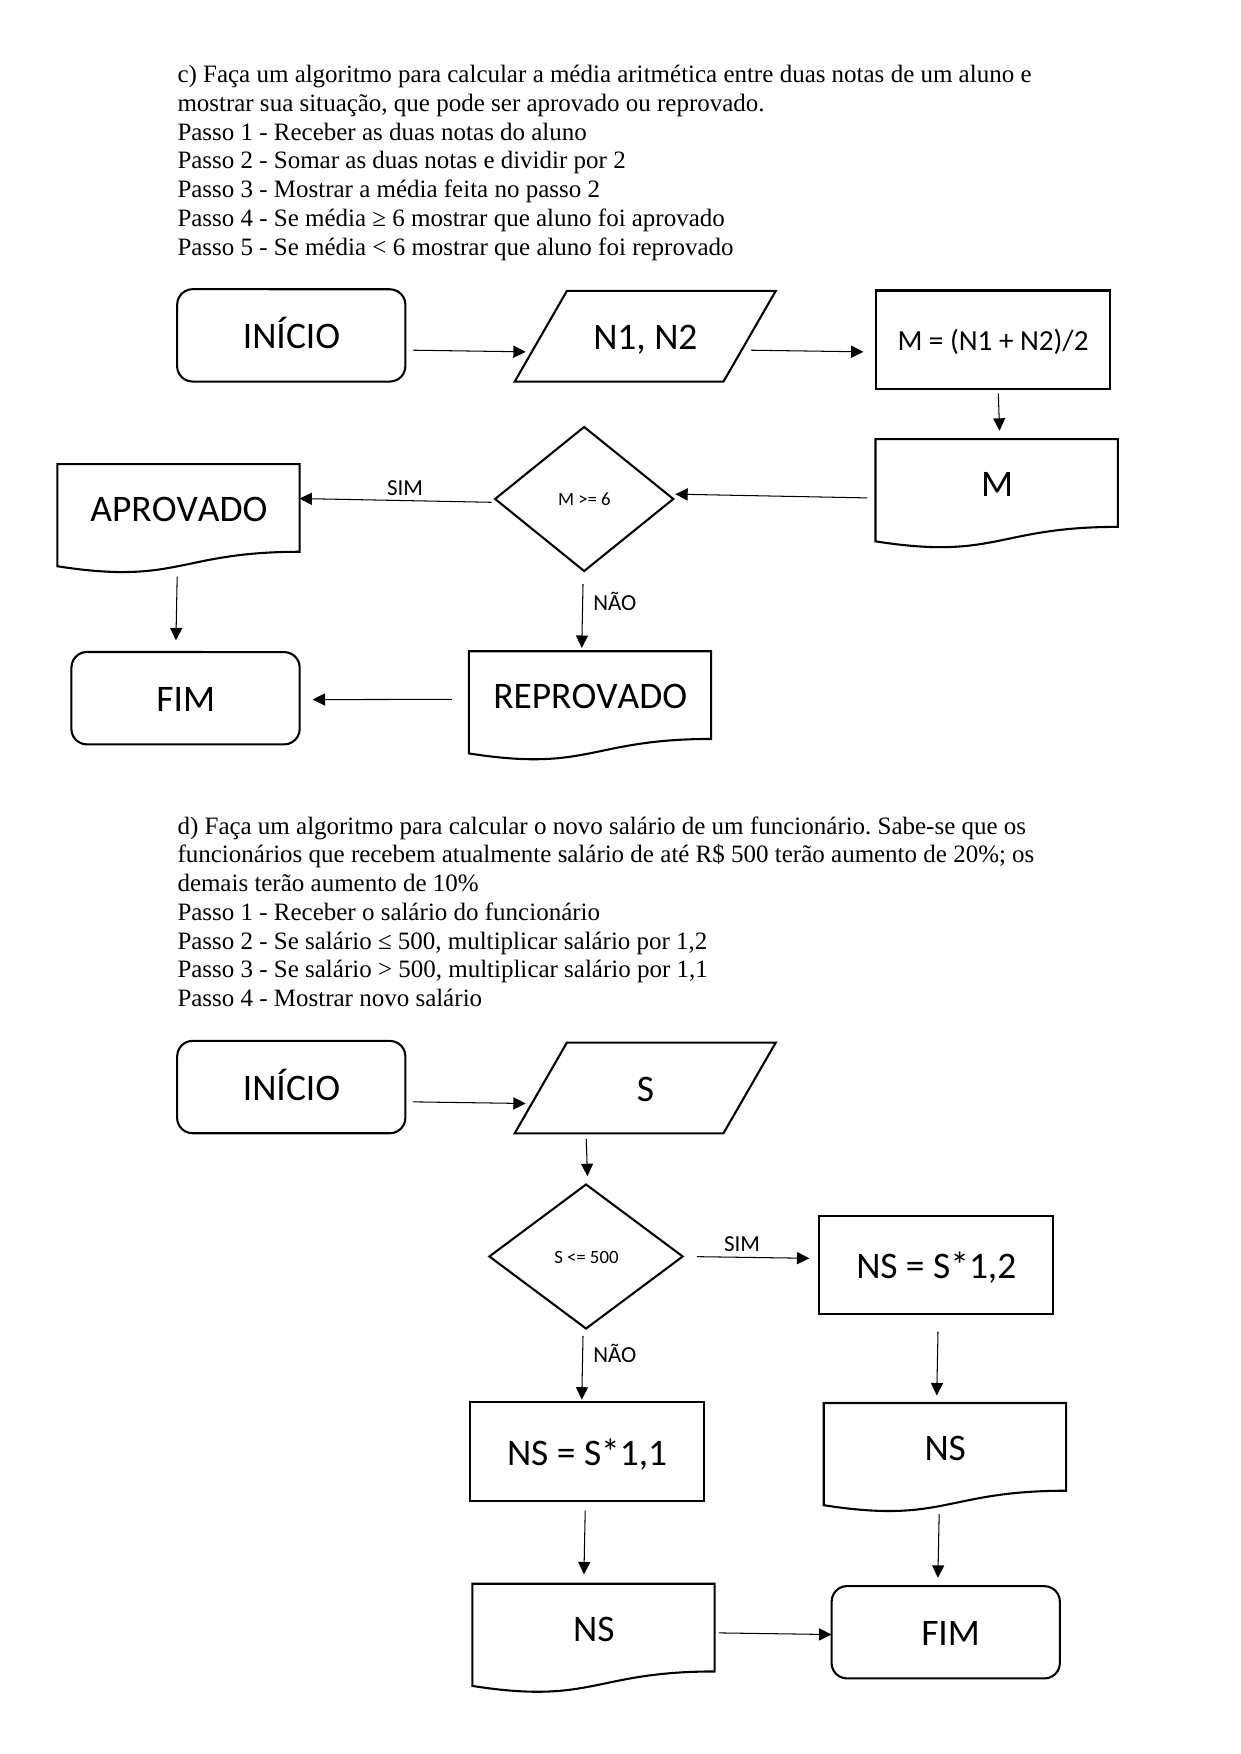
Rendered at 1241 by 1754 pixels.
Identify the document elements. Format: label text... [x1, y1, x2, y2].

text c) Faça um algoritmo para calcular a média aritmética entre duas notas de um aluno e mostrar sua situação, que pode ser aprovado ou reprovado. Passo 1 - Receber as duas notas do aluno Passo 2 - Somar as duas notas e dividir por 2 Passo 3 - Mostrar a média feita no passo 2 Passo 4 - Se média ≥ 6 mostrar que aluno foi aprovado Passo 5 - Se média < 6 mostrar que aluno foi reprovado [177, 59, 1063, 260]
text d) Faça um algoritmo para calcular o novo salário de um funcionário. Sabe-se que os funcionários que recebem atualmente salário de até R$ 500 terão aumento de 20%; os demais terão aumento de 10% Passo 1 - Receber o salário do funcionário Passo 2 - Se salário ≤ 500, multiplicar salário por 1,2 Passo 3 - Se salário > 500, multiplicar salário por 1,1 Passo 4 - Mostrar novo salário [177, 811, 1063, 1012]
